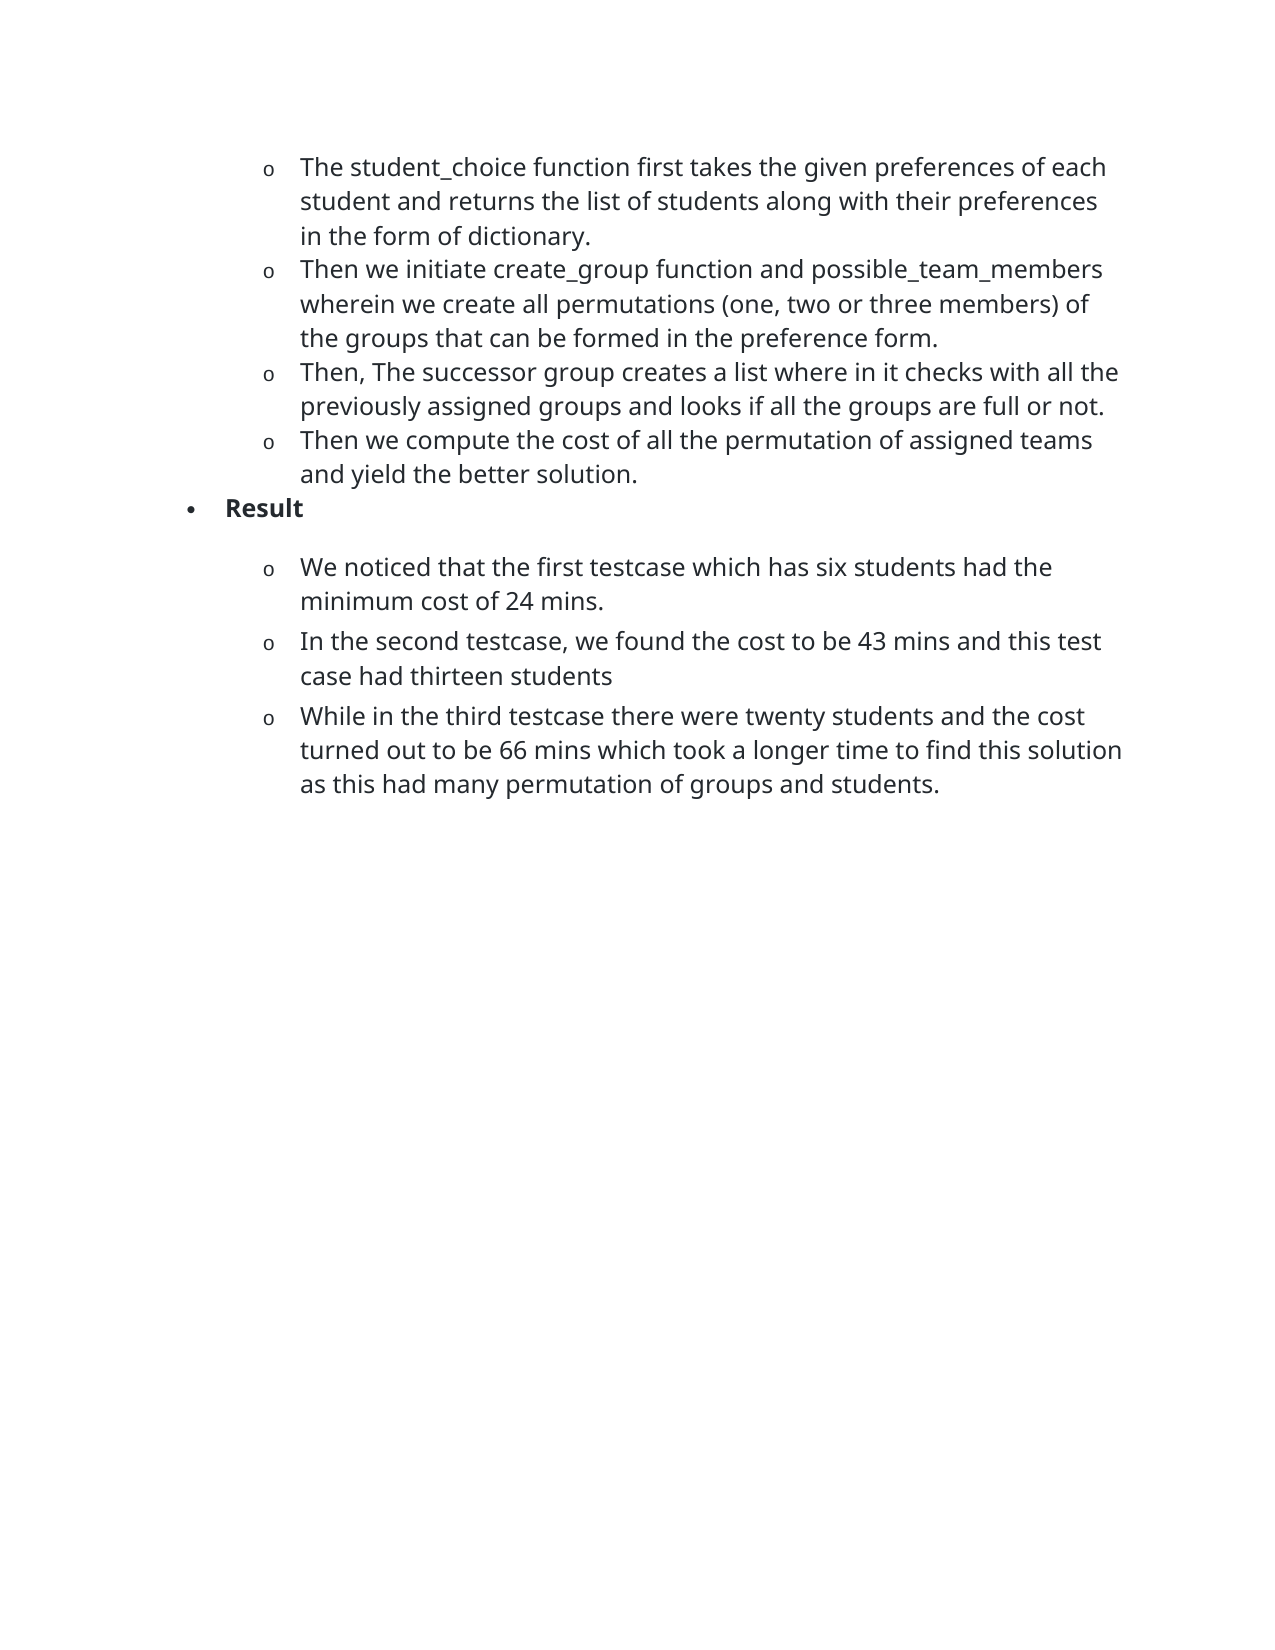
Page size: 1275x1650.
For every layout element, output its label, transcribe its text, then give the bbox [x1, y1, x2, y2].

list Then, The successor group creates a list where in it checks with all the previously assigned groups and looks if all the groups are full or not. [262, 354, 1125, 422]
list Result [187, 491, 1125, 525]
list In the second testcase, we found the cost to be 43 mins and this test case had thirteen students [262, 624, 1125, 692]
list Then we initiate create_group function and possible_team_members wherein we create all permutations (one, two or three members) of the groups that can be formed in the preference form. [262, 252, 1125, 354]
list Then we compute the cost of all the permutation of assigned teams and yield the better solution. [262, 422, 1125, 491]
list The student_choice function first takes the given preferences of each student and returns the list of students along with their preferences in the form of dictionary. [262, 150, 1125, 252]
list We noticed that the first testcase which has six students had the minimum cost of 24 mins. [262, 550, 1125, 618]
list While in the third testcase there were twenty students and the cost turned out to be 66 mins which took a longer time to find this solution as this had many permutation of groups and students. [262, 698, 1125, 801]
